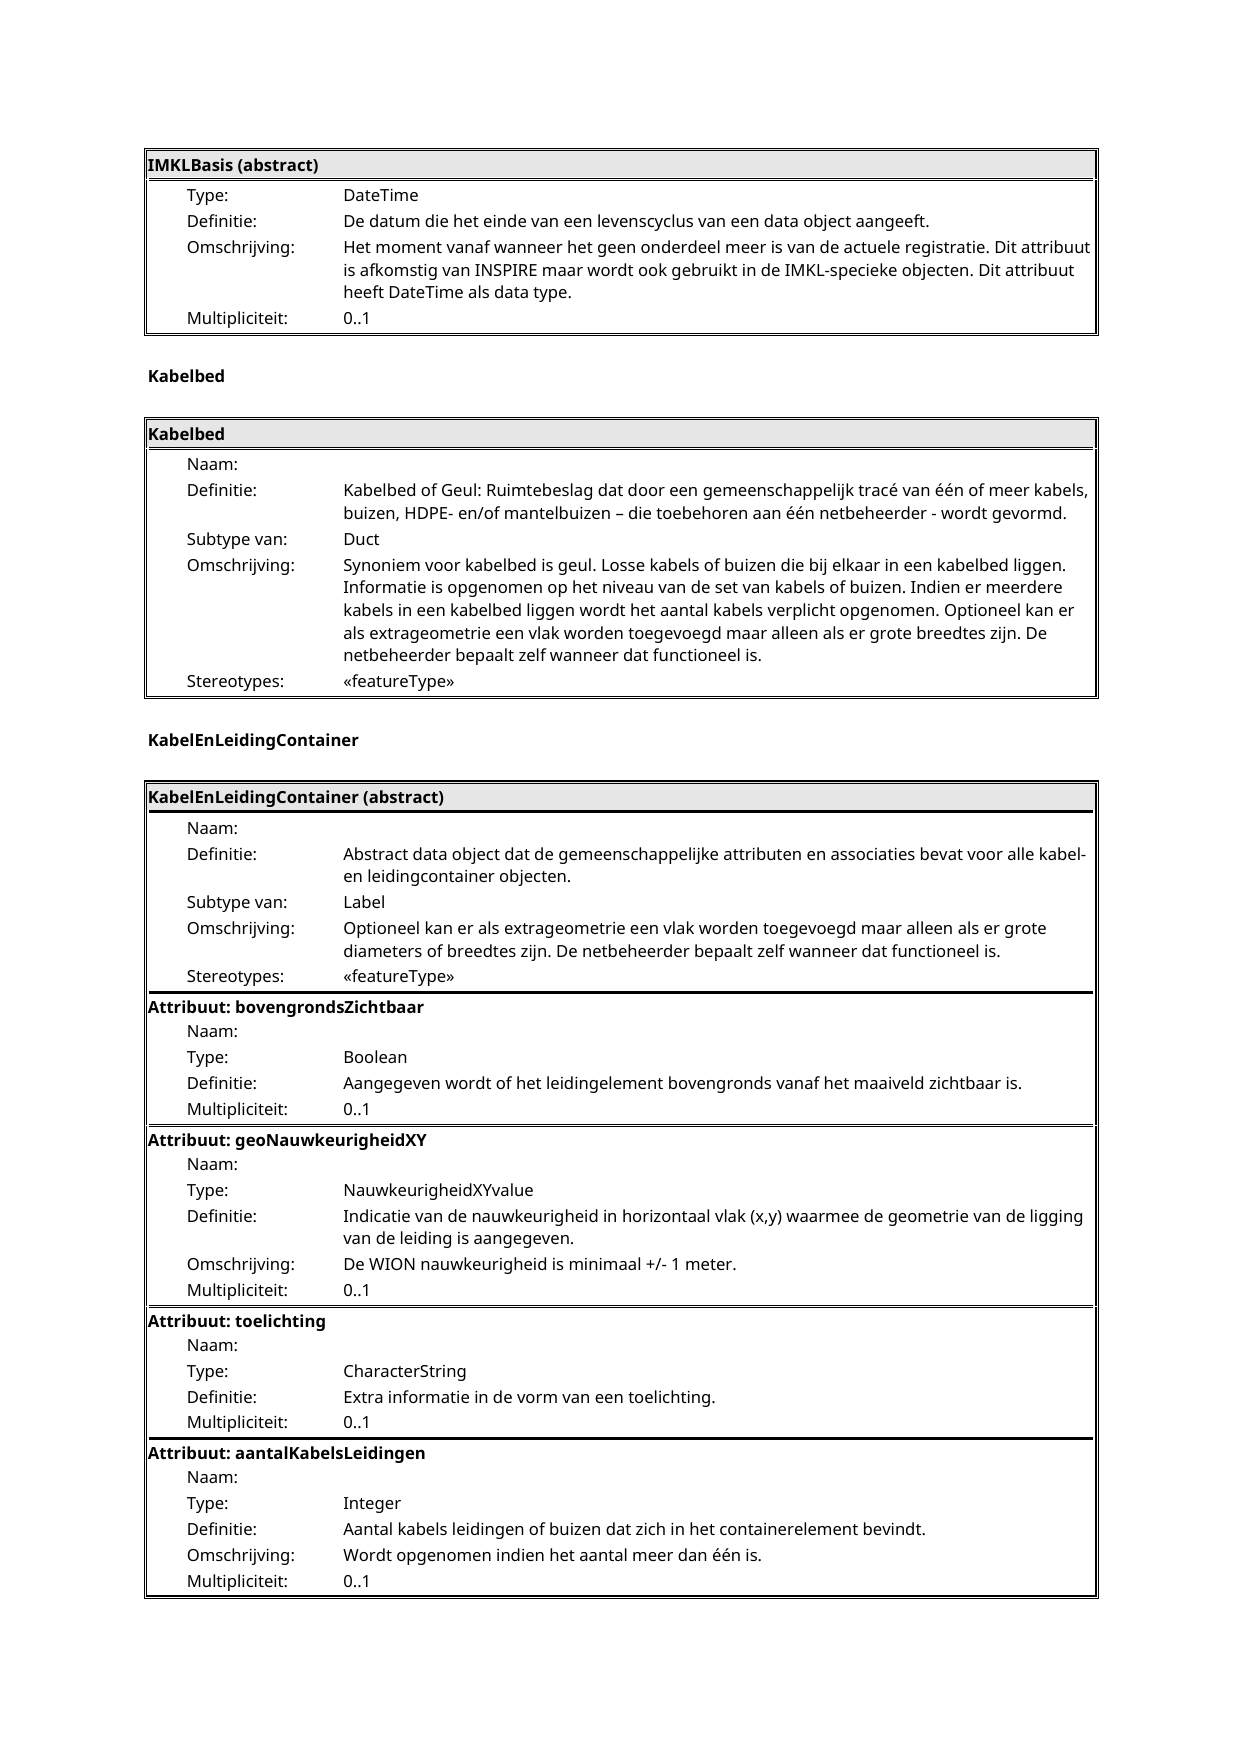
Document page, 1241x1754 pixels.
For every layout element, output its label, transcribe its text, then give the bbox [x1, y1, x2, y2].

table_header Kabelbed [147, 420, 1095, 447]
table_header IMKLBasis (abstract) [147, 151, 1095, 177]
subtitle Kabelbed [148, 365, 1093, 388]
table_cell Attribuut: bovengrondsZichtbaar [147, 991, 1095, 1123]
table_cell Attribuut: toelichting [147, 1305, 1096, 1437]
table_cell Attribuut: aantalKabelsLeidingen [147, 1437, 1095, 1595]
table_header KabelEnLeidingContainer (abstract) [147, 784, 1095, 810]
table_cell Attribuut: geoNauwkeurigheidXY [147, 1124, 1096, 1304]
table_cell Attribuut: endLifespanVersion [147, 178, 1096, 333]
table_cell [145, 447, 1097, 696]
table_cell [147, 810, 1095, 991]
subtitle KabelEnLeidingContainer [148, 728, 1093, 751]
